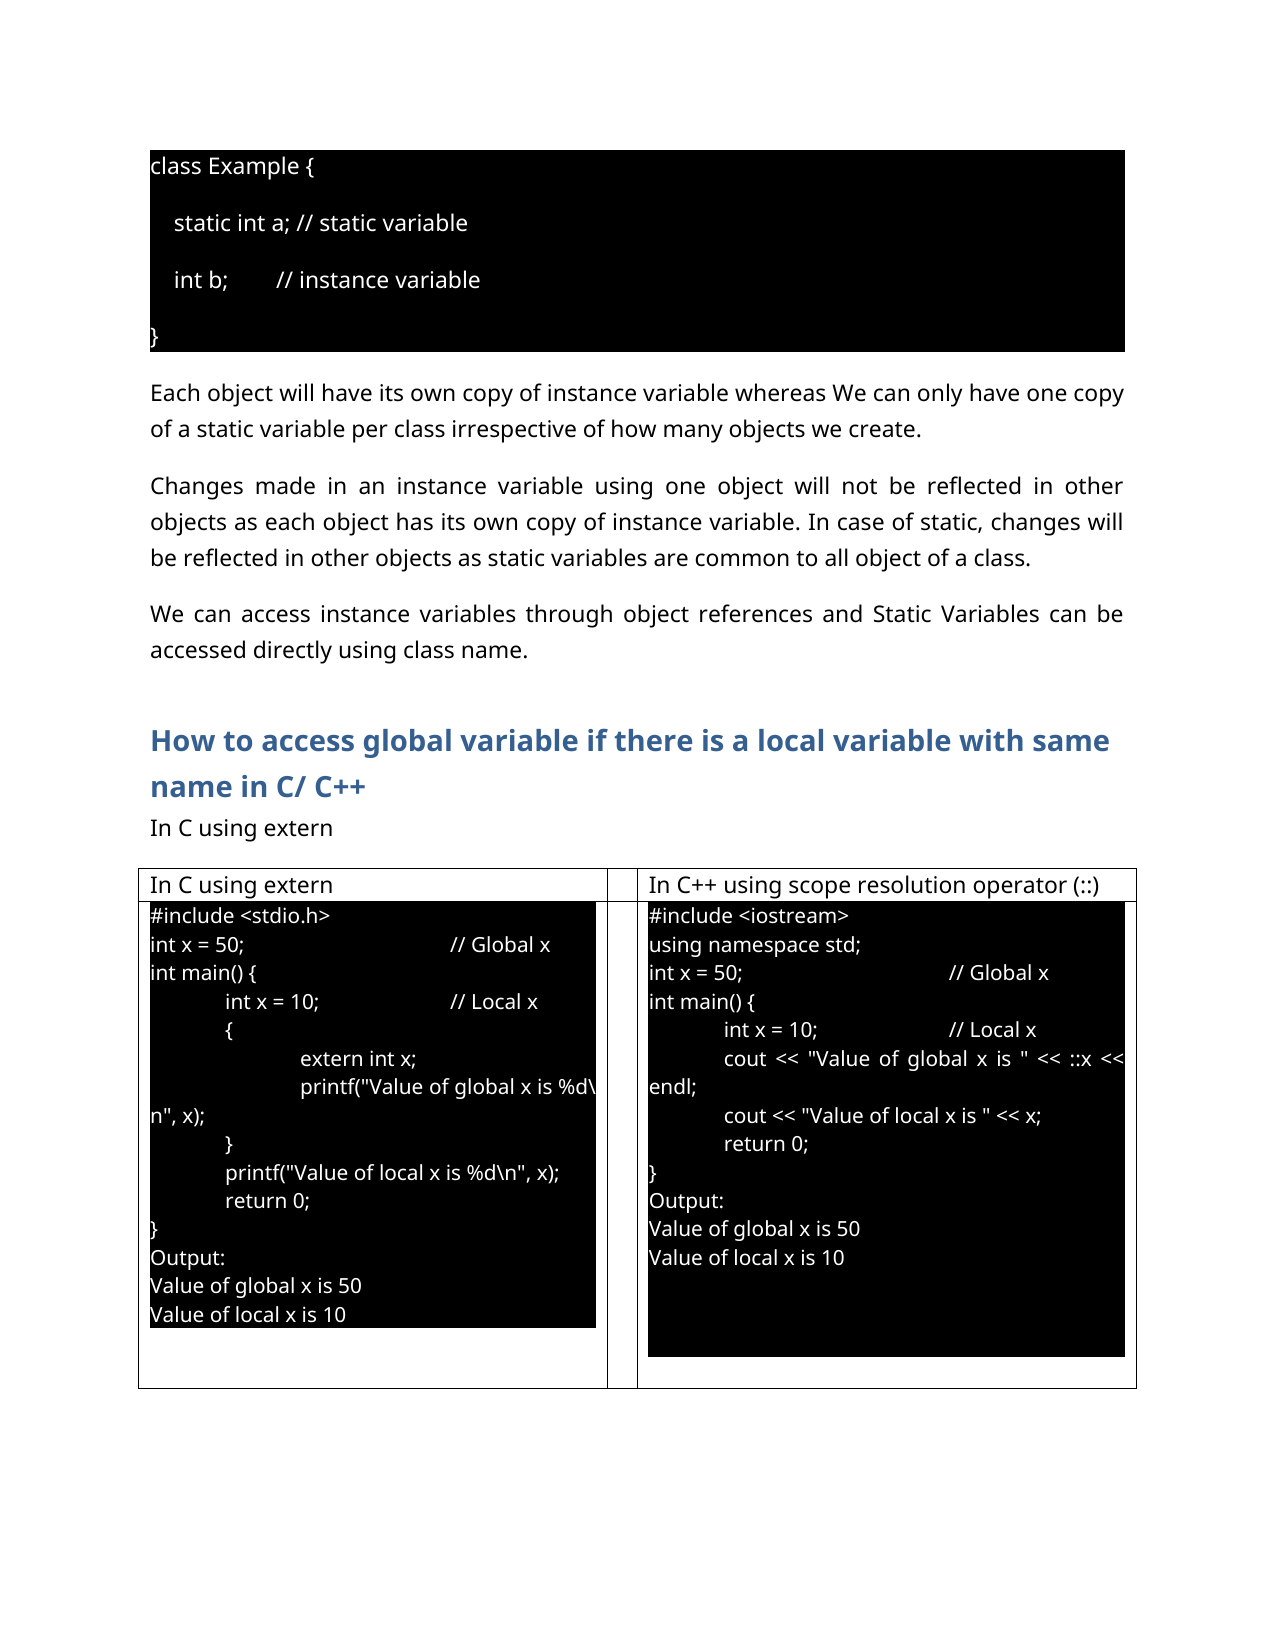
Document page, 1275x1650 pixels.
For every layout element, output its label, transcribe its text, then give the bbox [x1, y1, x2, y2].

text static int a; // static variable [150, 207, 1125, 238]
table_header [608, 869, 637, 901]
table_header In C++ using scope resolution operator (::) [638, 869, 1136, 901]
table_cell [608, 902, 637, 1388]
text In C using extern [150, 812, 1125, 843]
table_header In C using extern [139, 869, 607, 901]
text class Example { [150, 150, 1125, 181]
text int b; // instance variable [150, 263, 1125, 295]
table_cell #include <iostream> using namespace std; int x = 50; // Global x int main() { int x = 10; // Local x cout << "Value of global x is " << ::x << endl; cout << "Value of local x is " << x; return 0; } Output: Value of global x is 50 Value of local x is 10 [638, 902, 1136, 1388]
text } [150, 320, 1125, 352]
text Changes made in an instance variable using one object will not be reflected in other objects as each object has its own copy of instance variable. In case of static, changes will be reflected in other objects as static variables are common to all object of a class. [150, 470, 1125, 573]
text Each object will have its own copy of instance variable whereas We can only have one copy of a static variable per class irrespective of how many objects we create. [150, 377, 1125, 444]
subtitle How to access global variable if there is a local variable with same name in C/ C++ [150, 720, 1125, 806]
table_cell #include <stdio.h> int x = 50; // Global x int main() { int x = 10; // Local x { extern int x; printf("Value of global x is %d\n", x); } printf("Value of local x is %d\n", x); return 0; } Output: Value of global x is 50 Value of local x is 10 [139, 902, 607, 1388]
text We can access instance variables through object references and Static Variables can be accessed directly using class name. [150, 598, 1125, 666]
